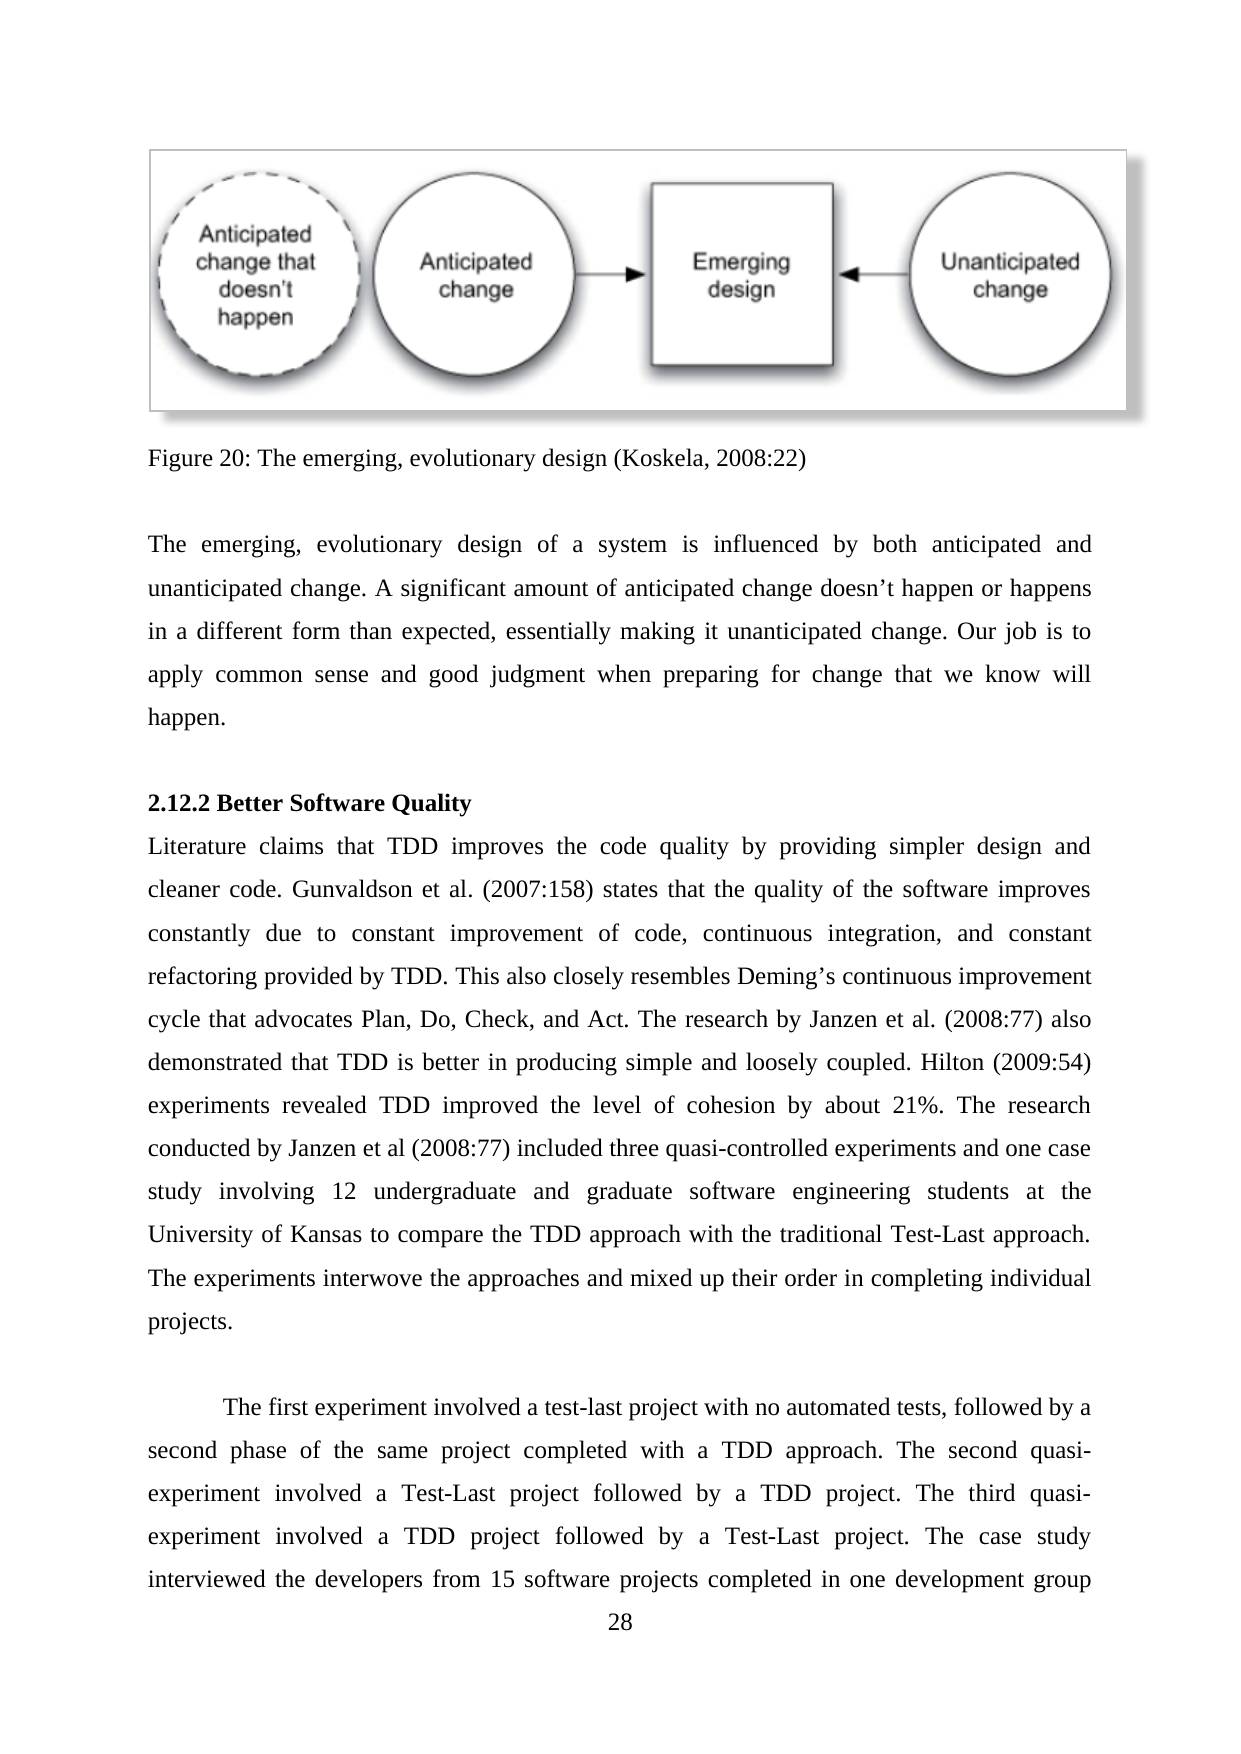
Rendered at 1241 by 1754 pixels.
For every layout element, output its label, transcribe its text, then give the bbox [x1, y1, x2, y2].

subtitle 2.12.2 Better Software Quality [148, 788, 1092, 817]
text Literature claims that TDD improves the code quality by providing simpler design and cleaner code. Gunvaldson et al. (2007:158) states that the quality of the software improves constantly due to constant improvement of code, continuous integration, and constant refactoring provided by TDD. This also closely resembles Deming’s continuous improvement cycle that advocates Plan, Do, Check, and Act. The research by Janzen et al. (2008:77) also demonstrated that TDD is better in producing simple and loosely coupled. Hilton (2009:54) experiments revealed TDD improved the level of cohesion by about 21%. The research conducted by Janzen et al (2008:77) included three quasi-controlled experiments and one case study involving 12 undergraduate and graduate software engineering students at the University of Kansas to compare the TDD approach with the traditional Test-Last approach. The experiments interwove the approaches and mixed up their order in completing individual projects. [148, 831, 1092, 1334]
text Figure 20: The emerging, evolutionary design (Koskela, 2008:22) [148, 443, 1092, 472]
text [148, 1392, 1092, 1593]
picture [151, 151, 1126, 410]
text The emerging, evolutionary design of a system is influenced by both anticipated and unanticipated change. A significant amount of anticipated change doesn’t happen or happens in a different form than expected, essentially making it unanticipated change. Our job is to apply common sense and good judgment when preparing for change that we know will happen. [148, 529, 1092, 731]
